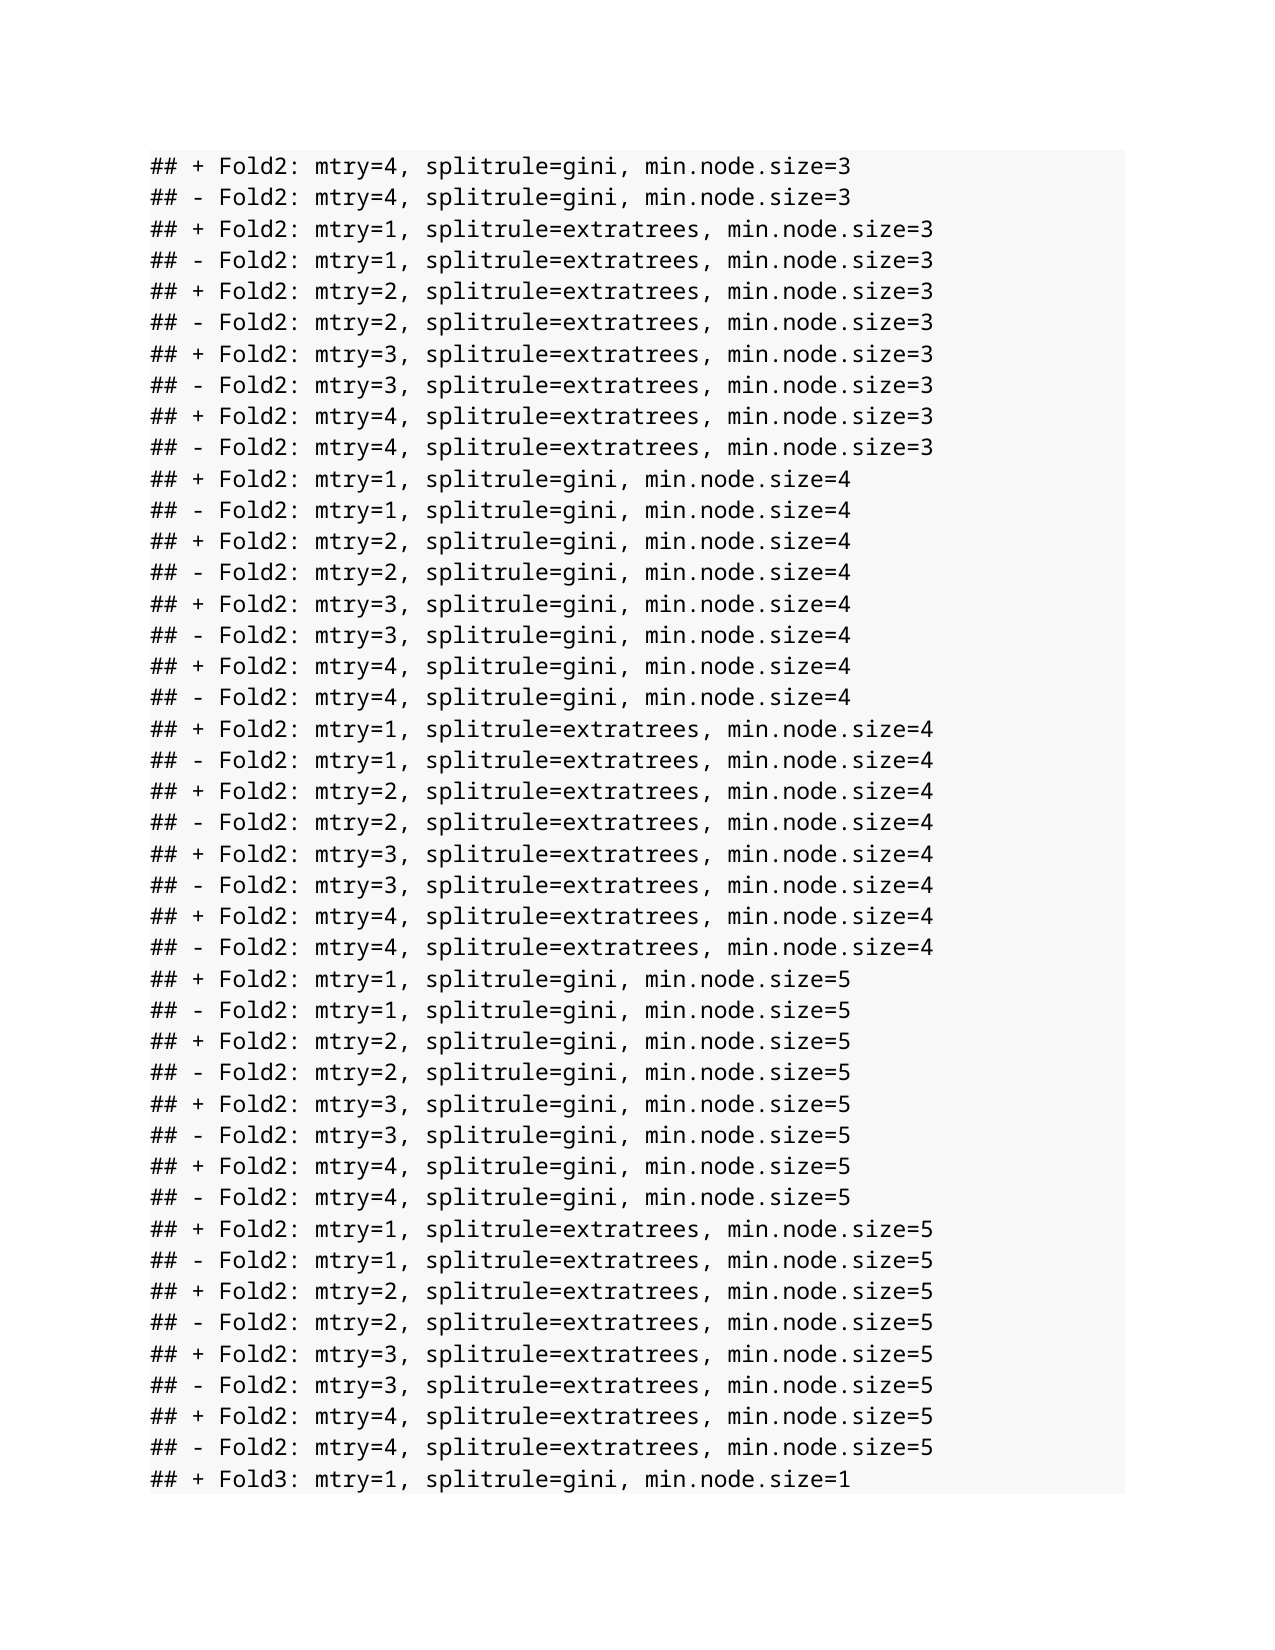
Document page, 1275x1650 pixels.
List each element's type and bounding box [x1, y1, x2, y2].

text [150, 150, 1125, 1494]
